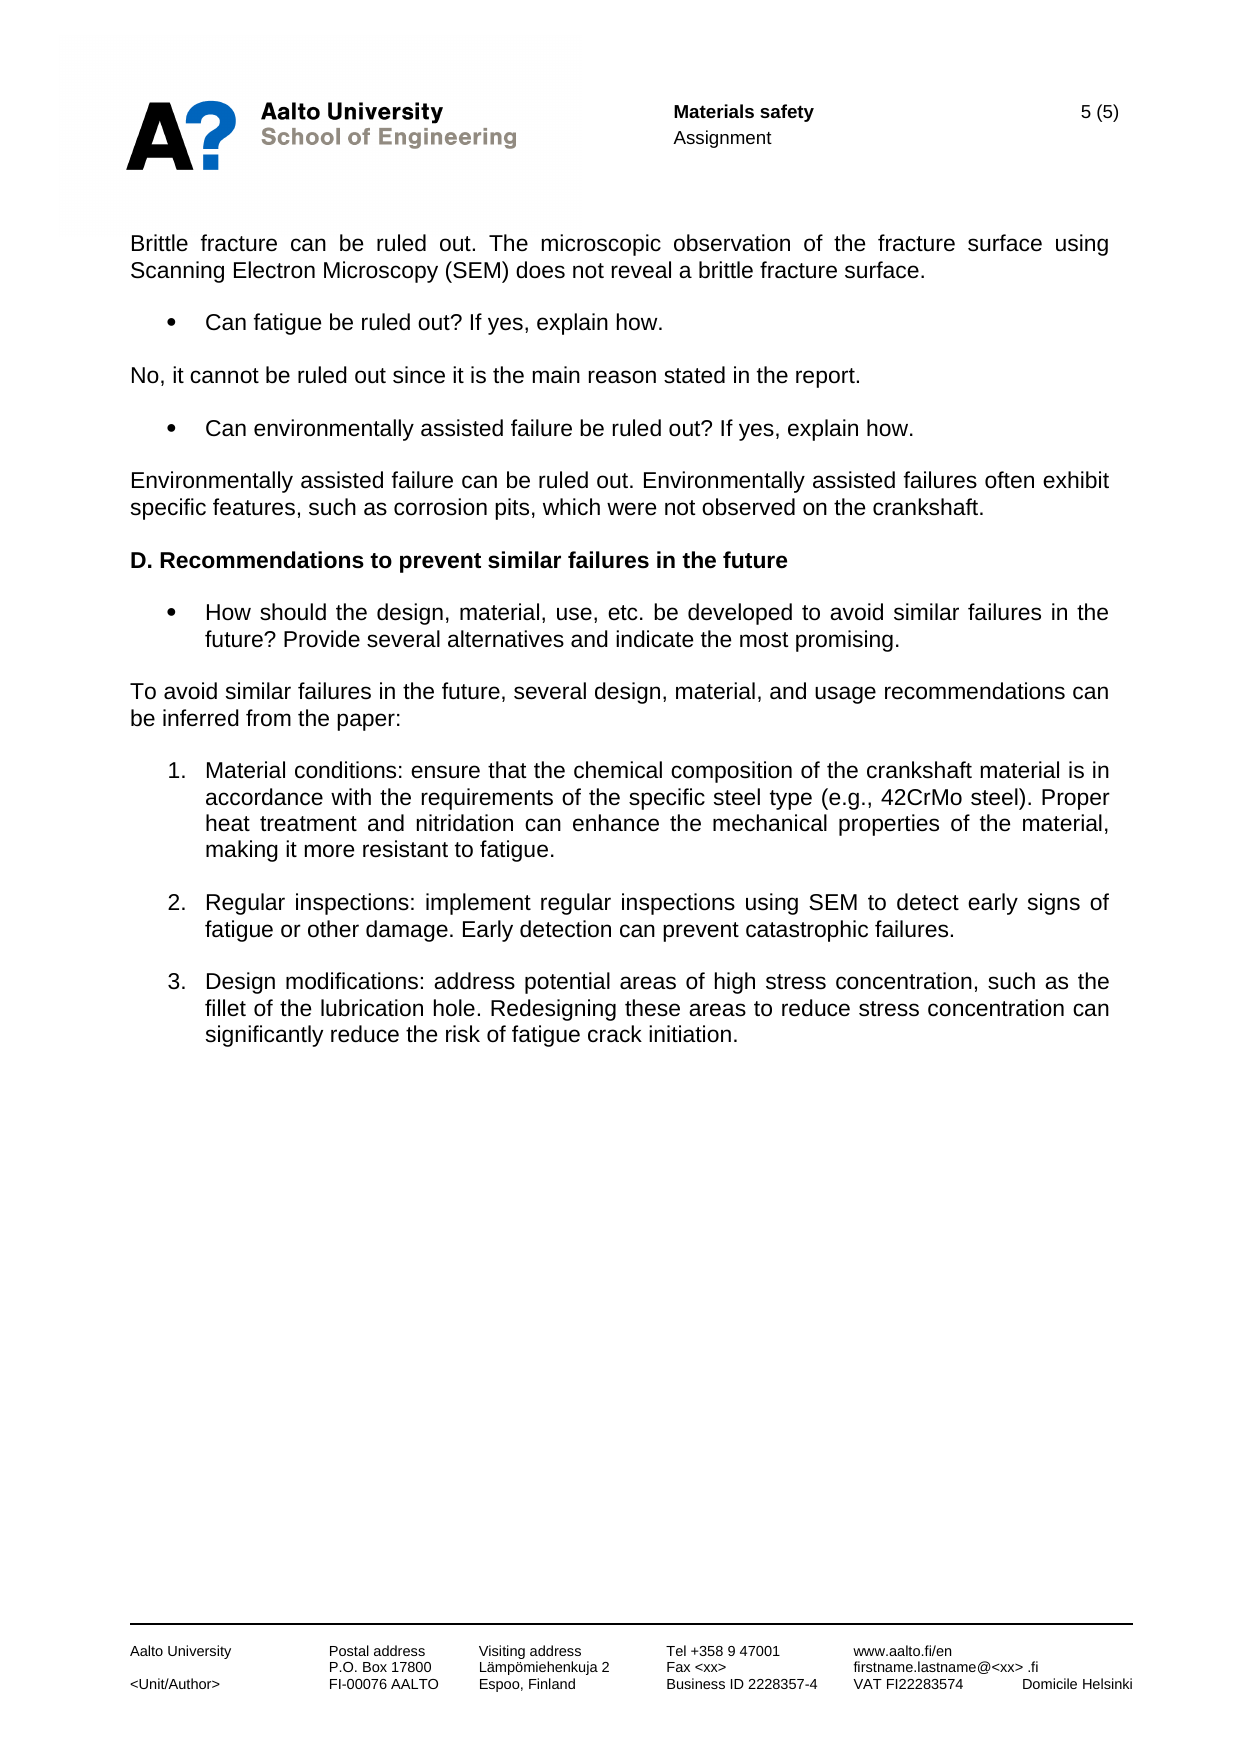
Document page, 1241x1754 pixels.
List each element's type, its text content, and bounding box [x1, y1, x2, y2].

list Material conditions: ensure that the chemical composition of the crankshaft material is in accordance with the requirements of the specific steel type (e.g., 42CrMo steel). Proper heat treatment and nitridation can enhance the mechanical properties of the material, making it more resistant to fatigue. [167, 757, 1110, 863]
text Environmentally assisted failure can be ruled out. Environmentally assisted failures often exhibit specific features, such as corrosion pits, which were not observed on the crankshaft. [130, 467, 1110, 520]
list Design modifications: address potential areas of high stress concentration, such as the fillet of the lubrication hole. Redesigning these areas to reduce stress concentration can significantly reduce the risk of fatigue crack initiation. [167, 968, 1110, 1047]
list Regular inspections: implement regular inspections using SEM to detect early signs of fatigue or other damage. Early detection can prevent catastrophic failures. [167, 889, 1110, 942]
list Can environmentally assisted failure be ruled out? If yes, explain how. [167, 415, 1110, 441]
picture [59, 35, 583, 237]
list Can fatigue be ruled out? If yes, explain how. [167, 309, 1110, 336]
text Brittle fracture can be ruled out. The microscopic observation of the fracture surface using Scanning Electron Microscopy (SEM) does not reveal a brittle fracture surface. [130, 230, 1110, 283]
list How should the design, material, use, etc. be developed to avoid similar failures in the future? Provide several alternatives and indicate the most promising. [167, 599, 1110, 652]
text No, it cannot be ruled out since it is the main reason stated in the report. [130, 362, 1110, 388]
text To avoid similar failures in the future, several design, material, and usage recommendations can be inferred from the paper: [130, 678, 1110, 731]
text D. Recommendations to prevent similar failures in the future [130, 547, 1110, 573]
